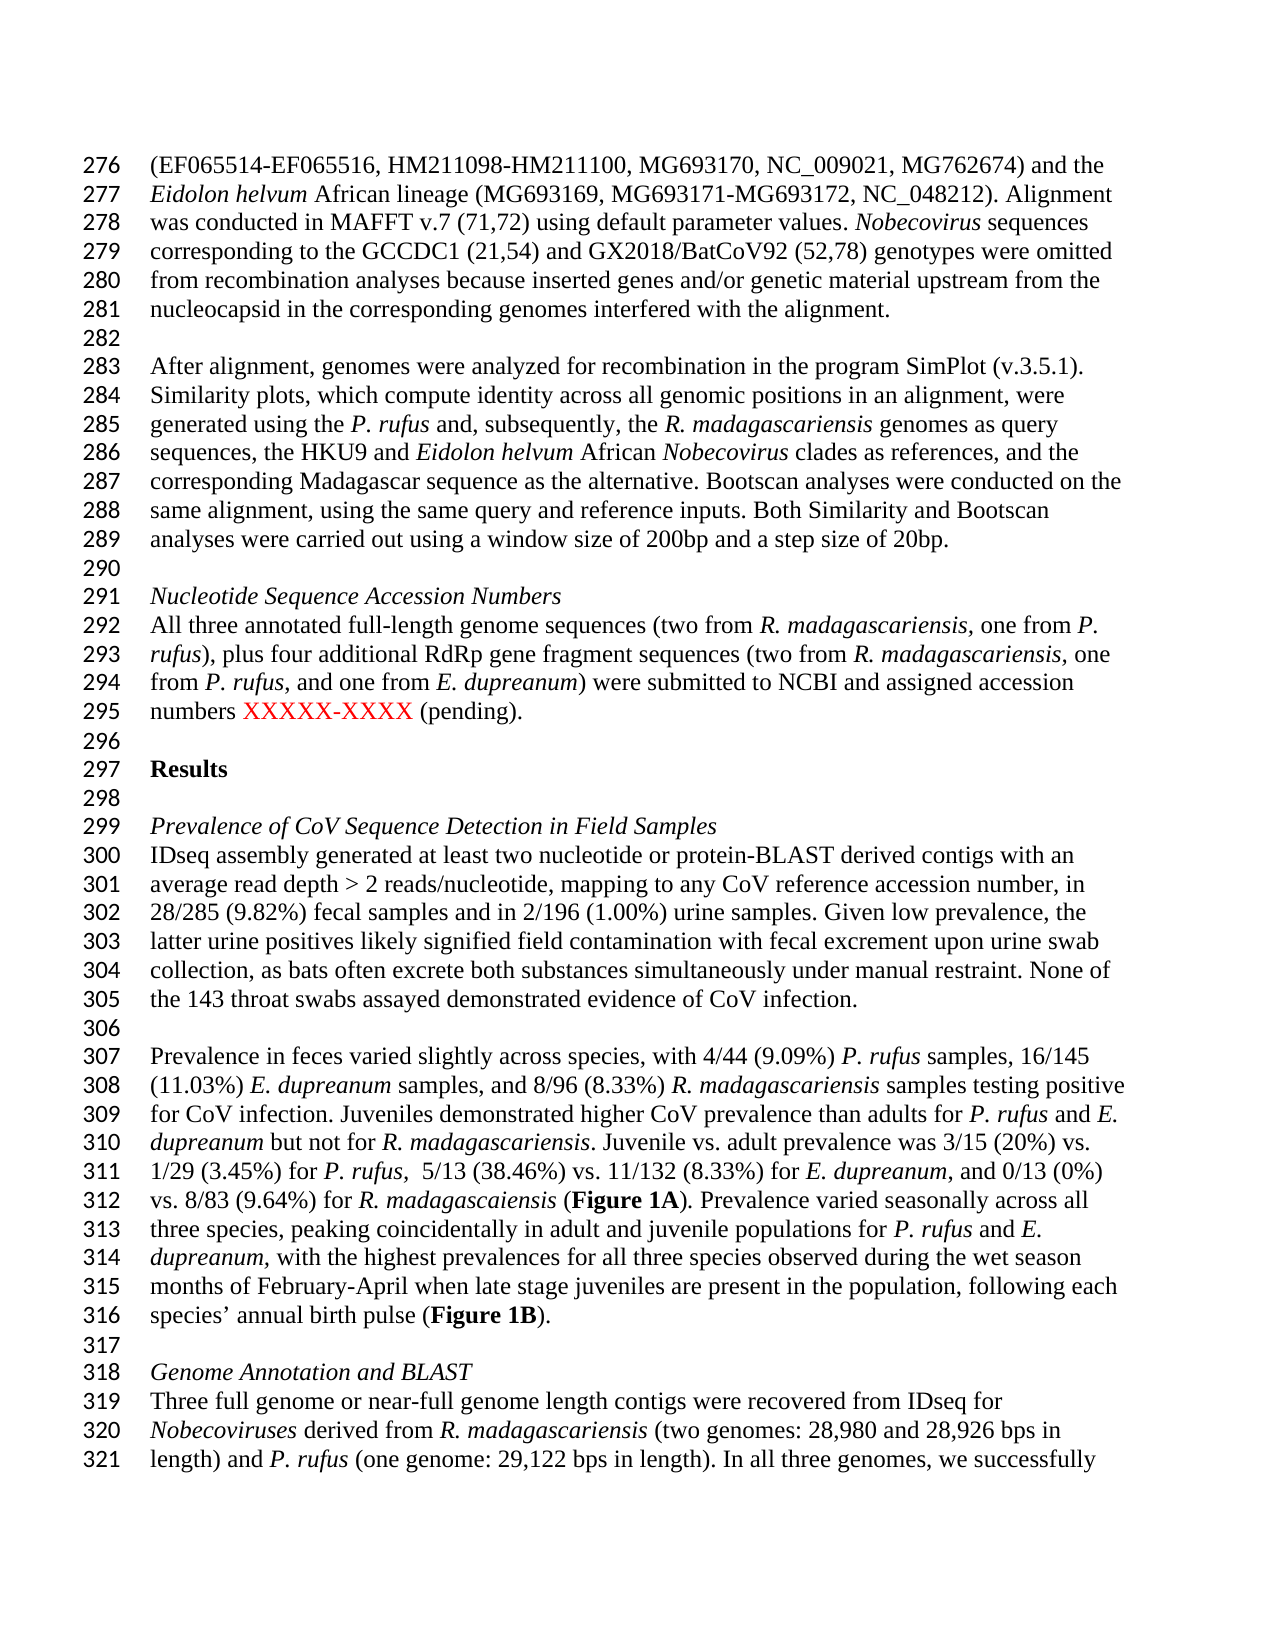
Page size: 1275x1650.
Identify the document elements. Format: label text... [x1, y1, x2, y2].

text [150, 1386, 1125, 1472]
text Results [150, 754, 1125, 782]
text After alignment, genomes were analyzed for recombination in the program SimPlot (v.3.5.1). Similarity plots, which compute identity across all genomic positions in an alignment, were generated using the P. rufus and, subsequently, the R. madagascariensis genomes as query sequences, the HKU9 and Eidolon helvum African Nobecovirus clades as references, and the corresponding Madagascar sequence as the alternative. Bootscan analyses were conducted on the same alignment, using the same query and reference inputs. Both Similarity and Bootscan analyses were carried out using a window size of 200bp and a step size of 20bp. [150, 351, 1125, 552]
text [150, 150, 1125, 322]
text Nucleotide Sequence Accession Numbers [150, 581, 1125, 610]
text IDseq assembly generated at least two nucleotide or protein-BLAST derived contigs with an average read depth > 2 reads/nucleotide, mapping to any CoV reference accession number, in 28/285 (9.82%) fecal samples and in 2/196 (1.00%) urine samples. Given low prevalence, the latter urine positives likely signified field contamination with fecal excrement upon urine swab collection, as bats often excrete both substances simultaneously under manual restraint. None of the 143 throat swabs assayed demonstrated evidence of CoV infection. [150, 840, 1125, 1012]
text Prevalence in feces varied slightly across species, with 4/44 (9.09%) P. rufus samples, 16/145 (11.03%) E. dupreanum samples, and 8/96 (8.33%) R. madagascariensis samples testing positive for CoV infection. Juveniles demonstrated higher CoV prevalence than adults for P. rufus and E. dupreanum but not for R. madagascariensis. Juvenile vs. adult prevalence was 3/15 (20%) vs. 1/29 (3.45%) for P. rufus, 5/13 (38.46%) vs. 11/132 (8.33%) for E. dupreanum, and 0/13 (0%) vs. 8/83 (9.64%) for R. madagascaiensis (Figure 1A). Prevalence varied seasonally across all three species, peaking coincidentally in adult and juvenile populations for P. rufus and E. dupreanum, with the highest prevalences for all three species observed during the wet season months of February-April when late stage juveniles are present in the population, following each species’ annual birth pulse (Figure 1B). [150, 1041, 1125, 1329]
text Prevalence of CoV Sequence Detection in Field Samples [150, 811, 1125, 840]
text All three annotated full-length genome sequences (two from R. madagascariensis, one from P. rufus), plus four additional RdRp gene fragment sequences (two from R. madagascariensis, one from P. rufus, and one from E. dupreanum) were submitted to NCBI and assigned accession numbers XXXXX-XXXX (pending). [150, 610, 1125, 725]
text Genome Annotation and BLAST [150, 1357, 1125, 1386]
